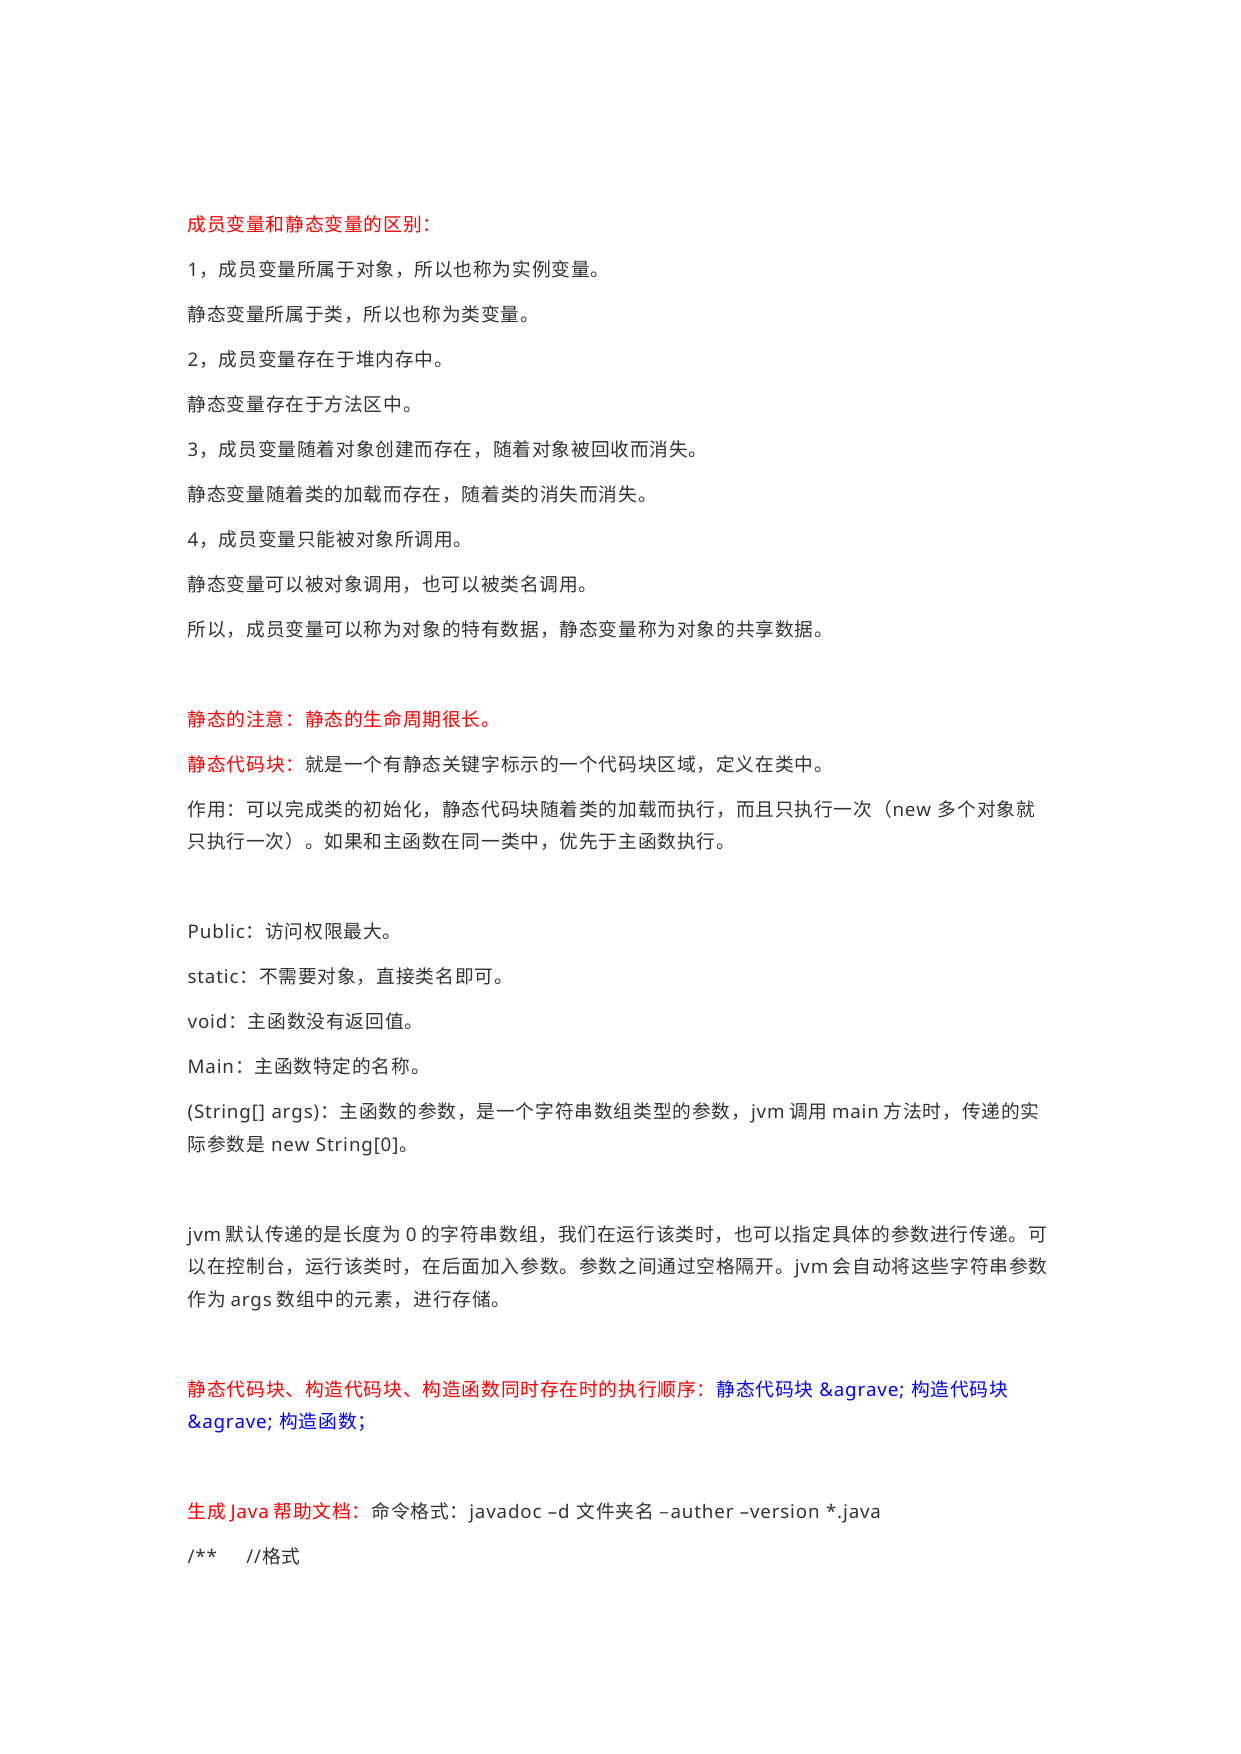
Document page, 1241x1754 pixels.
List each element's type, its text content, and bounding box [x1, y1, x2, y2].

text 1，成员变量所属于对象，所以也称为实例变量。 [187, 252, 1053, 284]
text (String[] args)：主函数的参数，是一个字符串数组类型的参数，jvm调用main方法时，传递的实际参数是 new String[0]。 [187, 1094, 1053, 1159]
text Main：主函数特定的名称。 [187, 1049, 1053, 1082]
text 静态变量可以被对象调用，也可以被类名调用。 [187, 567, 1053, 599]
text 所以，成员变量可以称为对象的特有数据，静态变量称为对象的共享数据。 [187, 612, 1053, 644]
text 静态变量所属于类，所以也称为类变量。 [187, 297, 1053, 329]
text 生成Java帮助文档：命令格式：javadoc –d 文件夹名 –auther –version *.java [187, 1494, 1053, 1527]
text 成员变量和静态变量的区别： [187, 207, 1053, 239]
text 静态代码块、构造代码块、构造函数同时存在时的执行顺序：静态代码块 &agrave; 构造代码块 &agrave; 构造函数； [187, 1372, 1053, 1437]
text 作用：可以完成类的初始化，静态代码块随着类的加载而执行，而且只执行一次（new 多个对象就只执行一次）。如果和主函数在同一类中，优先于主函数执行。 [187, 792, 1053, 857]
text 静态变量存在于方法区中。 [187, 387, 1053, 419]
text 4，成员变量只能被对象所调用。 [187, 522, 1053, 554]
text static：不需要对象，直接类名即可。 [187, 959, 1053, 992]
text 静态变量随着类的加载而存在，随着类的消失而消失。 [187, 477, 1053, 509]
text void：主函数没有返回值。 [187, 1004, 1053, 1037]
text 3，成员变量随着对象创建而存在，随着对象被回收而消失。 [187, 432, 1053, 464]
text 静态的注意：静态的生命周期很长。 [187, 702, 1053, 734]
text Public：访问权限最大。 [187, 914, 1053, 947]
text jvm默认传递的是长度为0的字符串数组，我们在运行该类时，也可以指定具体的参数进行传递。可以在控制台，运行该类时，在后面加入参数。参数之间通过空格隔开。jvm会自动将这些字符串参数作为args数组中的元素，进行存储。 [187, 1217, 1053, 1314]
text 静态代码块：就是一个有静态关键字标示的一个代码块区域，定义在类中。 [187, 747, 1053, 779]
text /** //格式 [187, 1539, 1053, 1572]
text 2，成员变量存在于堆内存中。 [187, 342, 1053, 374]
